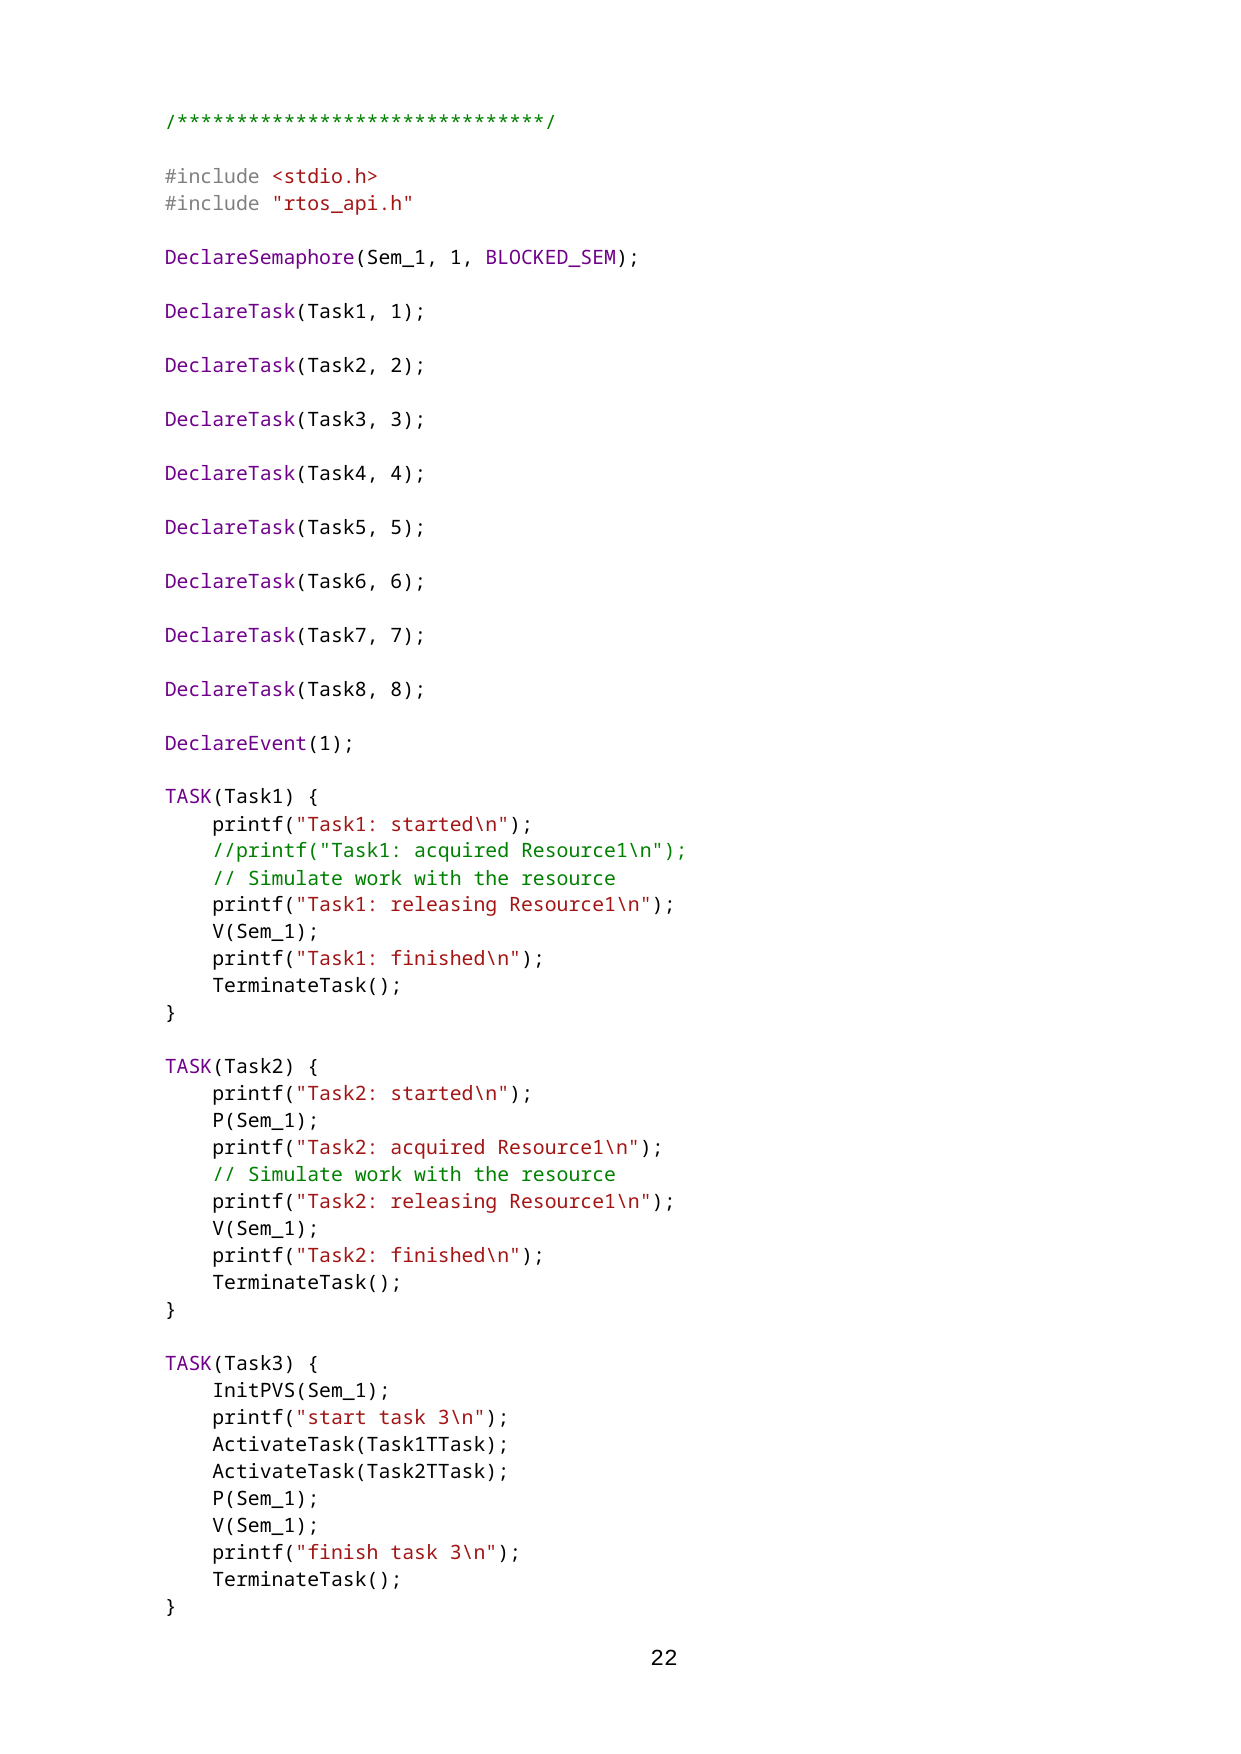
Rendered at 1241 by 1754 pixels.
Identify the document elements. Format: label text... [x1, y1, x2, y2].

text TerminateTask(); [164, 1268, 1163, 1295]
text ActivateTask(Task2TTask); [164, 1457, 1163, 1484]
text InitPVS(Sem_1); [164, 1376, 1163, 1403]
text DeclareTask(Task2, 2); [164, 351, 1163, 378]
text printf("start task 3\n"); [164, 1403, 1163, 1430]
text DeclareSemaphore(Sem_1, 1, BLOCKED_SEM); [164, 243, 1163, 270]
text printf("Task2: acquired Resource1\n"); [164, 1133, 1163, 1161]
text #include <stdio.h> [164, 162, 1163, 189]
text DeclareTask(Task6, 6); [164, 567, 1163, 594]
text printf("Task2: started\n"); [164, 1079, 1163, 1107]
text printf("finish task 3\n"); [164, 1538, 1163, 1565]
text TASK(Task3) { [164, 1349, 1163, 1376]
text printf("Task2: releasing Resource1\n"); [164, 1187, 1163, 1214]
text /*******************************/ [164, 108, 1163, 135]
text V(Sem_1); [164, 1511, 1163, 1538]
text } [164, 1592, 1163, 1619]
text printf("Task1: releasing Resource1\n"); [164, 891, 1163, 918]
text TASK(Task1) { [164, 783, 1163, 810]
text DeclareTask(Task3, 3); [164, 405, 1163, 432]
text // Simulate work with the resource [164, 1161, 1163, 1187]
text P(Sem_1); [164, 1107, 1163, 1133]
text V(Sem_1); [164, 918, 1163, 945]
text TerminateTask(); [164, 1565, 1163, 1592]
text printf("Task1: finished\n"); [164, 945, 1163, 972]
text // Simulate work with the resource [164, 864, 1163, 891]
text #include "rtos_api.h" [164, 189, 1163, 216]
text DeclareTask(Task7, 7); [164, 621, 1163, 648]
text P(Sem_1); [164, 1484, 1163, 1511]
text DeclareTask(Task4, 4); [164, 459, 1163, 486]
text TerminateTask(); [164, 972, 1163, 999]
text TASK(Task2) { [164, 1053, 1163, 1079]
text ActivateTask(Task1TTask); [164, 1430, 1163, 1457]
text DeclareEvent(1); [164, 729, 1163, 756]
text printf("Task2: finished\n"); [164, 1241, 1163, 1268]
text DeclareTask(Task1, 1); [164, 297, 1163, 324]
text DeclareTask(Task5, 5); [164, 513, 1163, 540]
text } [164, 999, 1163, 1026]
text V(Sem_1); [164, 1214, 1163, 1241]
text //printf("Task1: acquired Resource1\n"); [164, 837, 1163, 864]
text } [164, 1295, 1163, 1322]
text printf("Task1: started\n"); [164, 810, 1163, 837]
text DeclareTask(Task8, 8); [164, 675, 1163, 702]
